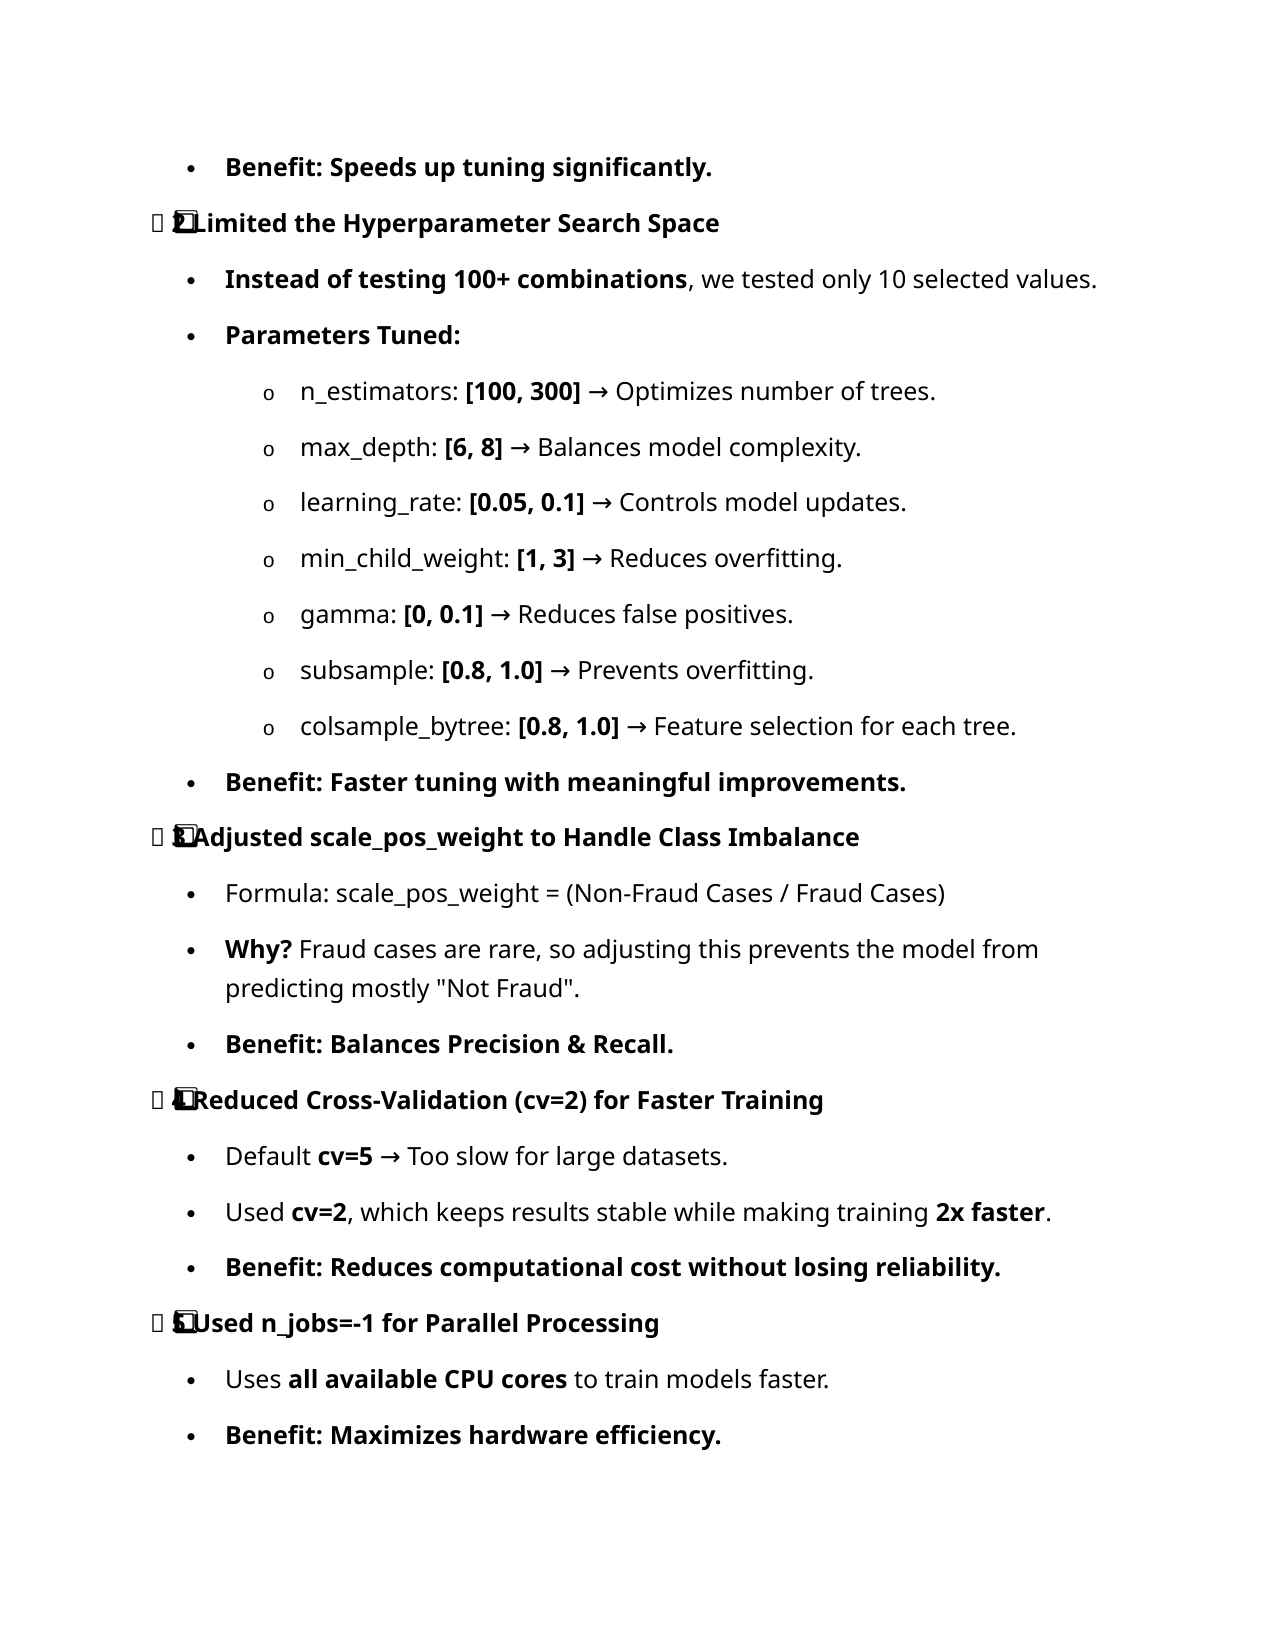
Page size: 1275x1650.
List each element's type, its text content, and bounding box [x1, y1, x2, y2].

list colsample_bytree: [0.8, 1.0] → Feature selection for each tree. [262, 708, 1125, 742]
list subsample: [0.8, 1.0] → Prevents overfitting. [262, 652, 1125, 687]
list learning_rate: [0.05, 0.1] → Controls model updates. [262, 485, 1125, 519]
list min_child_weight: [1, 3] → Reduces overfitting. [262, 541, 1125, 575]
list Parameters Tuned: [187, 317, 1125, 352]
list Default cv=5 → Too slow for large datasets. [187, 1138, 1125, 1172]
list Uses all available CPU cores to train models faster. [187, 1362, 1125, 1396]
list Used cv=2, which keeps results stable while making training 2x faster. [187, 1194, 1125, 1228]
list max_depth: [6, 8] → Balances model complexity. [262, 429, 1125, 463]
text ✅ 3️⃣ Adjusted scale_pos_weight to Handle Class Imbalance [150, 820, 1125, 854]
list Formula: scale_pos_weight = (Non-Fraud Cases / Fraud Cases) [187, 876, 1125, 910]
list Benefit: Maximizes hardware efficiency. [187, 1417, 1125, 1452]
list Instead of testing 100+ combinations, we tested only 10 selected values. [187, 262, 1125, 296]
text ✅ 5️⃣ Used n_jobs=-1 for Parallel Processing [150, 1306, 1125, 1340]
text ✅ 2️⃣ Limited the Hyperparameter Search Space [150, 206, 1125, 240]
list n_estimators: [100, 300] → Optimizes number of trees. [262, 373, 1125, 407]
list Benefit: Speeds up tuning significantly. [187, 150, 1125, 184]
list Benefit: Balances Precision & Recall. [187, 1027, 1125, 1061]
list gamma: [0, 0.1] → Reduces false positives. [262, 597, 1125, 631]
list Why? Fraud cases are rare, so adjusting this prevents the model from predicting mostly "Not Fraud". [187, 932, 1125, 1005]
list Benefit: Faster tuning with meaningful improvements. [187, 764, 1125, 798]
text ✅ 4️⃣ Reduced Cross-Validation (cv=2) for Faster Training [150, 1082, 1125, 1117]
list Benefit: Reduces computational cost without losing reliability. [187, 1250, 1125, 1284]
